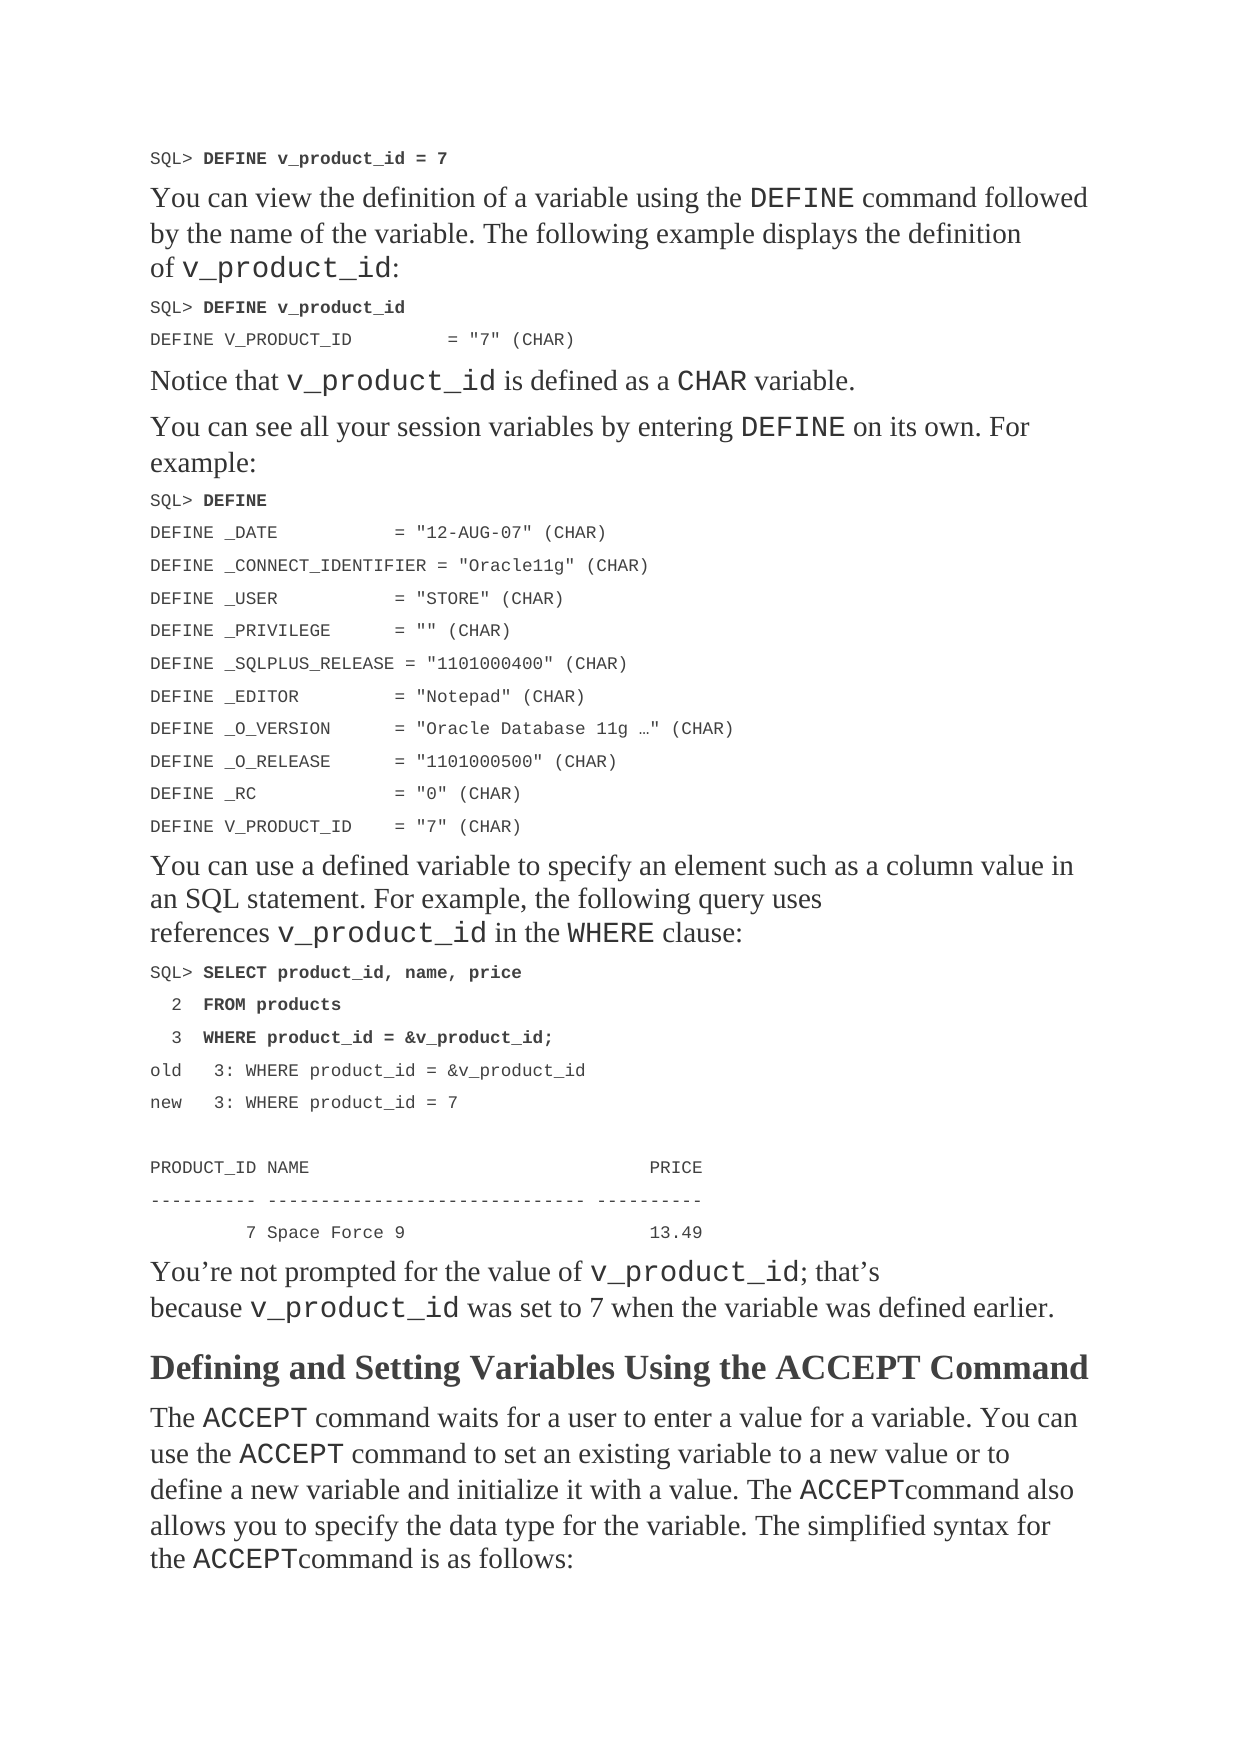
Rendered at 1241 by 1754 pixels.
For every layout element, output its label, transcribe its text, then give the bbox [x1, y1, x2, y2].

text Defining and Setting Variables Using the ACCEPT Command [150, 1346, 1090, 1387]
text DEFINE _DATE = "12-AUG-07" (CHAR) [150, 524, 1090, 544]
text old 3: WHERE product_id = &v_product_id [150, 1061, 1090, 1081]
text SQL> SELECT product_id, name, price [150, 963, 1090, 983]
text DEFINE _PRIVILEGE = "" (CHAR) [150, 622, 1090, 642]
text You can see all your session variables by entering DEFINE on its own. For example: [150, 409, 1090, 479]
text PRODUCT_ID NAME PRICE [150, 1159, 1090, 1179]
text DEFINE _O_RELEASE = "1101000500" (CHAR) [150, 752, 1090, 772]
text DEFINE V_PRODUCT_ID = "7" (CHAR) [150, 818, 1090, 838]
text 2 FROM products [150, 996, 1090, 1016]
text DEFINE V_PRODUCT_ID = "7" (CHAR) [150, 331, 1090, 351]
text 7 Space Force 9 13.49 [150, 1224, 1090, 1244]
text SQL> DEFINE v_product_id [150, 298, 1090, 318]
text DEFINE _USER = "STORE" (CHAR) [150, 589, 1090, 609]
text 3 WHERE product_id = &v_product_id; [150, 1028, 1090, 1049]
text ---------- ------------------------------ ---------- [150, 1192, 1090, 1212]
text SQL> DEFINE v_product_id = 7 [150, 150, 1090, 170]
text new 3: WHERE product_id = 7 [150, 1094, 1090, 1114]
text DEFINE _SQLPLUS_RELEASE = "1101000400" (CHAR) [150, 654, 1090, 675]
text The ACCEPT command waits for a user to enter a value for a variable. You can use the ACCEPT command to set an existing variable to a new value or to define a new variable and initialize it with a value. The ACCEPTcommand also allows you to specify the data type for the variable. The simplified syntax for the ACCEPTcommand is as follows: [150, 1400, 1090, 1577]
text DEFINE _EDITOR = "Notepad" (CHAR) [150, 687, 1090, 707]
text You can use a defined variable to specify an element such as a column value in an SQL statement. For example, the following query uses references v_product_id in the WHERE clause: [150, 848, 1090, 951]
text You’re not prompted for the value of v_product_id; that’s because v_product_id was set to 7 when the variable was defined earlier. [150, 1254, 1090, 1326]
text DEFINE _O_VERSION = "Oracle Database 11g …" (CHAR) [150, 720, 1090, 740]
text SQL> DEFINE [150, 492, 1090, 512]
text DEFINE _CONNECT_IDENTIFIER = "Oracle11g" (CHAR) [150, 557, 1090, 577]
text You can view the definition of a variable using the DEFINE command followed by the name of the variable. The following example displays the definition of v_product_id: [150, 180, 1090, 286]
text Notice that v_product_id is defined as a CHAR variable. [150, 363, 1090, 399]
text DEFINE _RC = "0" (CHAR) [150, 785, 1090, 805]
